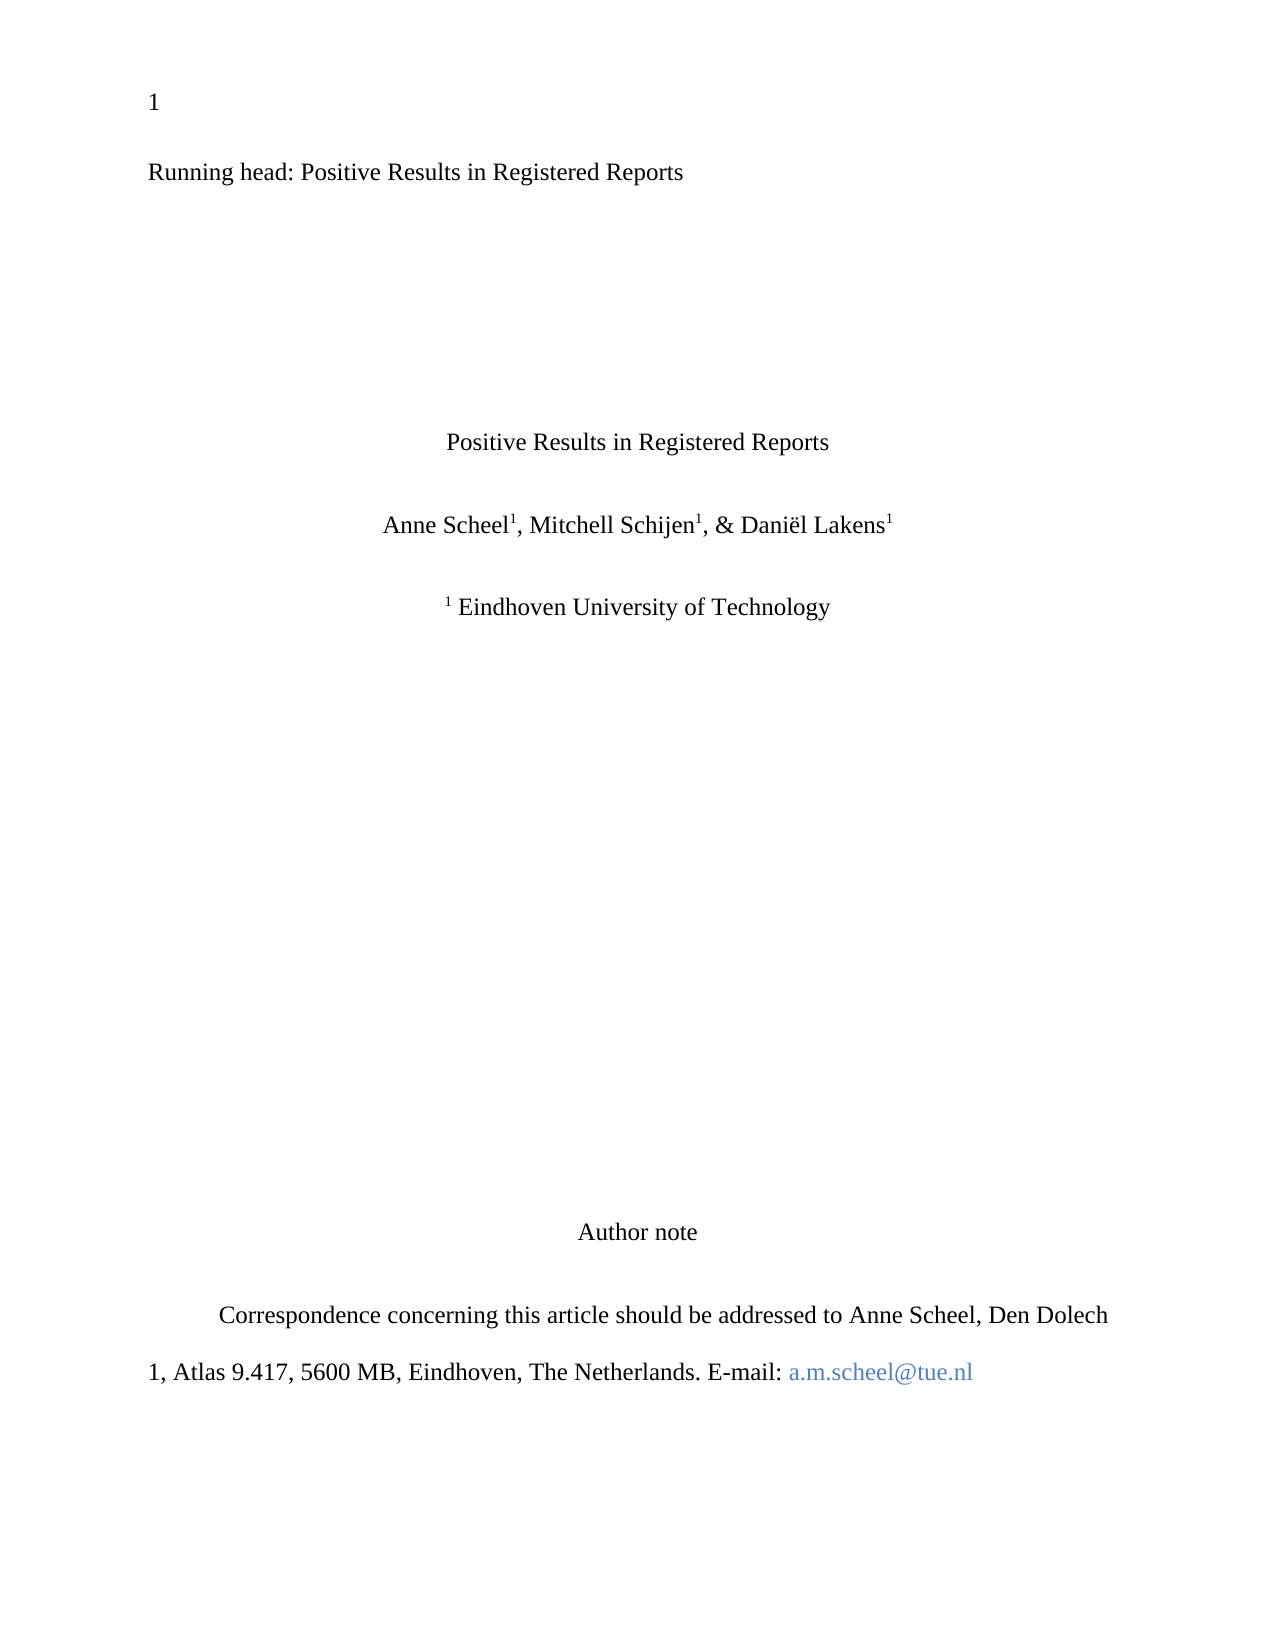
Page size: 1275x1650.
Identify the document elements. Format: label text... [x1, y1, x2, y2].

text 1 Eindhoven University of Technology [148, 592, 1127, 621]
text Correspondence concerning this article should be addressed to Anne Scheel, Den Dolech 1, Atlas 9.417, 5600 MB, Eindhoven, The Netherlands. E-mail: a.m.scheel@tue.nl [148, 1300, 1127, 1386]
text Anne Scheel1, Mitchell Schijen1, & Daniël Lakens1 [148, 510, 1127, 539]
text Author note [148, 1217, 1127, 1246]
title Positive Results in Registered Reports [148, 427, 1127, 456]
